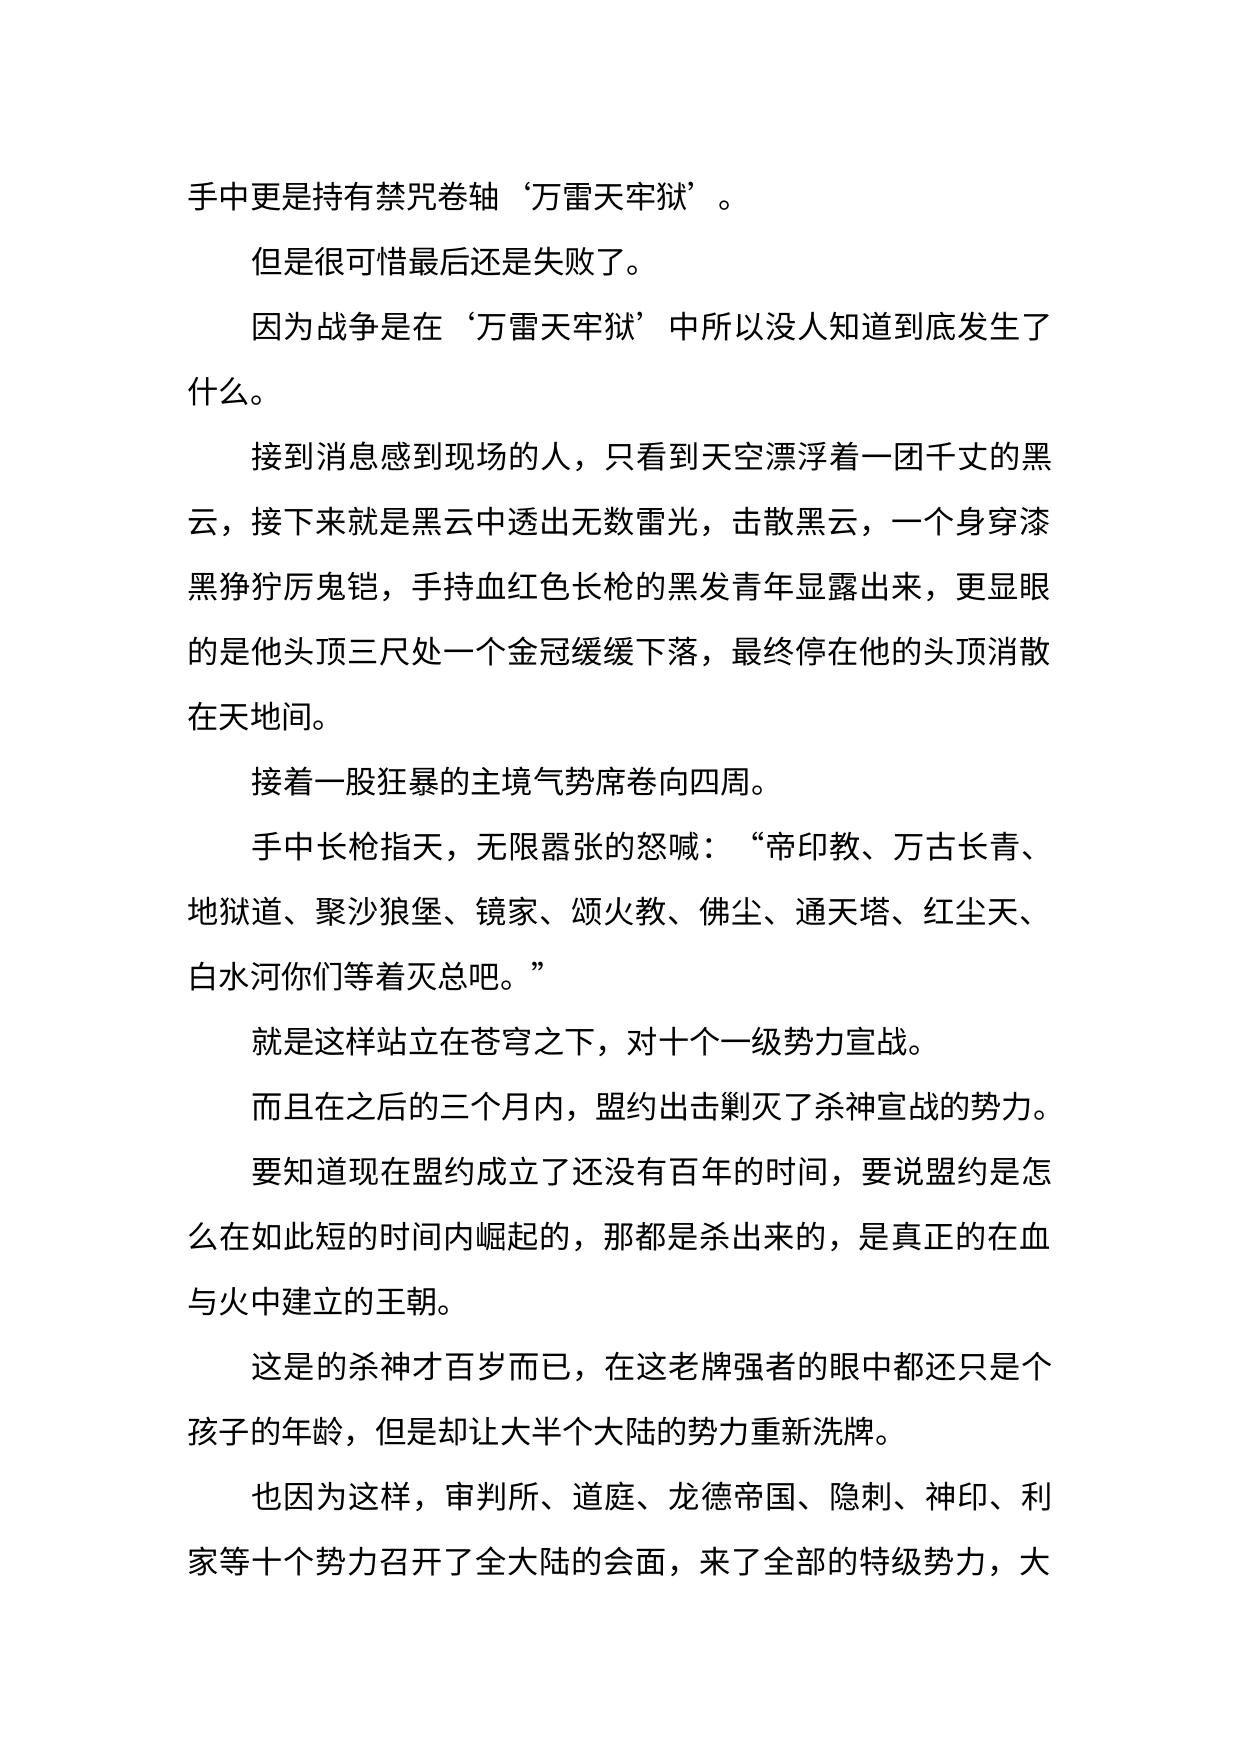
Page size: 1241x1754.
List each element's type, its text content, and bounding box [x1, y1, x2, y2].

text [187, 1462, 1053, 1592]
text 这是的杀神才百岁而已，在这老牌强者的眼中都还只是个孩子的年龄，但是却让大半个大陆的势力重新洗牌。 [187, 1332, 1053, 1462]
text 接到消息感到现场的人，只看到天空漂浮着一团千丈的黑云，接下来就是黑云中透出无数雷光，击散黑云，一个身穿漆黑狰狞厉鬼铠，手持血红色长枪的黑发青年显露出来，更显眼的是他头顶三尺处一个金冠缓缓下落，最终停在他的头顶消散在天地间。 [187, 422, 1053, 747]
text 因为战争是在‘万雷天牢狱’中所以没人知道到底发生了什么。 [187, 292, 1053, 422]
text 要知道现在盟约成立了还没有百年的时间，要说盟约是怎么在如此短的时间内崛起的，那都是杀出来的，是真正的在血与火中建立的王朝。 [187, 1137, 1053, 1332]
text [187, 162, 1053, 227]
text 而且在之后的三个月内，盟约出击剿灭了杀神宣战的势力。 [187, 1072, 1053, 1137]
text 手中长枪指天，无限嚣张的怒喊：“帝印教、万古长青、地狱道、聚沙狼堡、镜家、颂火教、佛尘、通天塔、红尘天、白水河你们等着灭总吧。” [187, 812, 1053, 1007]
text 但是很可惜最后还是失败了。 [187, 227, 1053, 292]
text 接着一股狂暴的主境气势席卷向四周。 [187, 747, 1053, 812]
text 就是这样站立在苍穹之下，对十个一级势力宣战。 [187, 1007, 1053, 1072]
